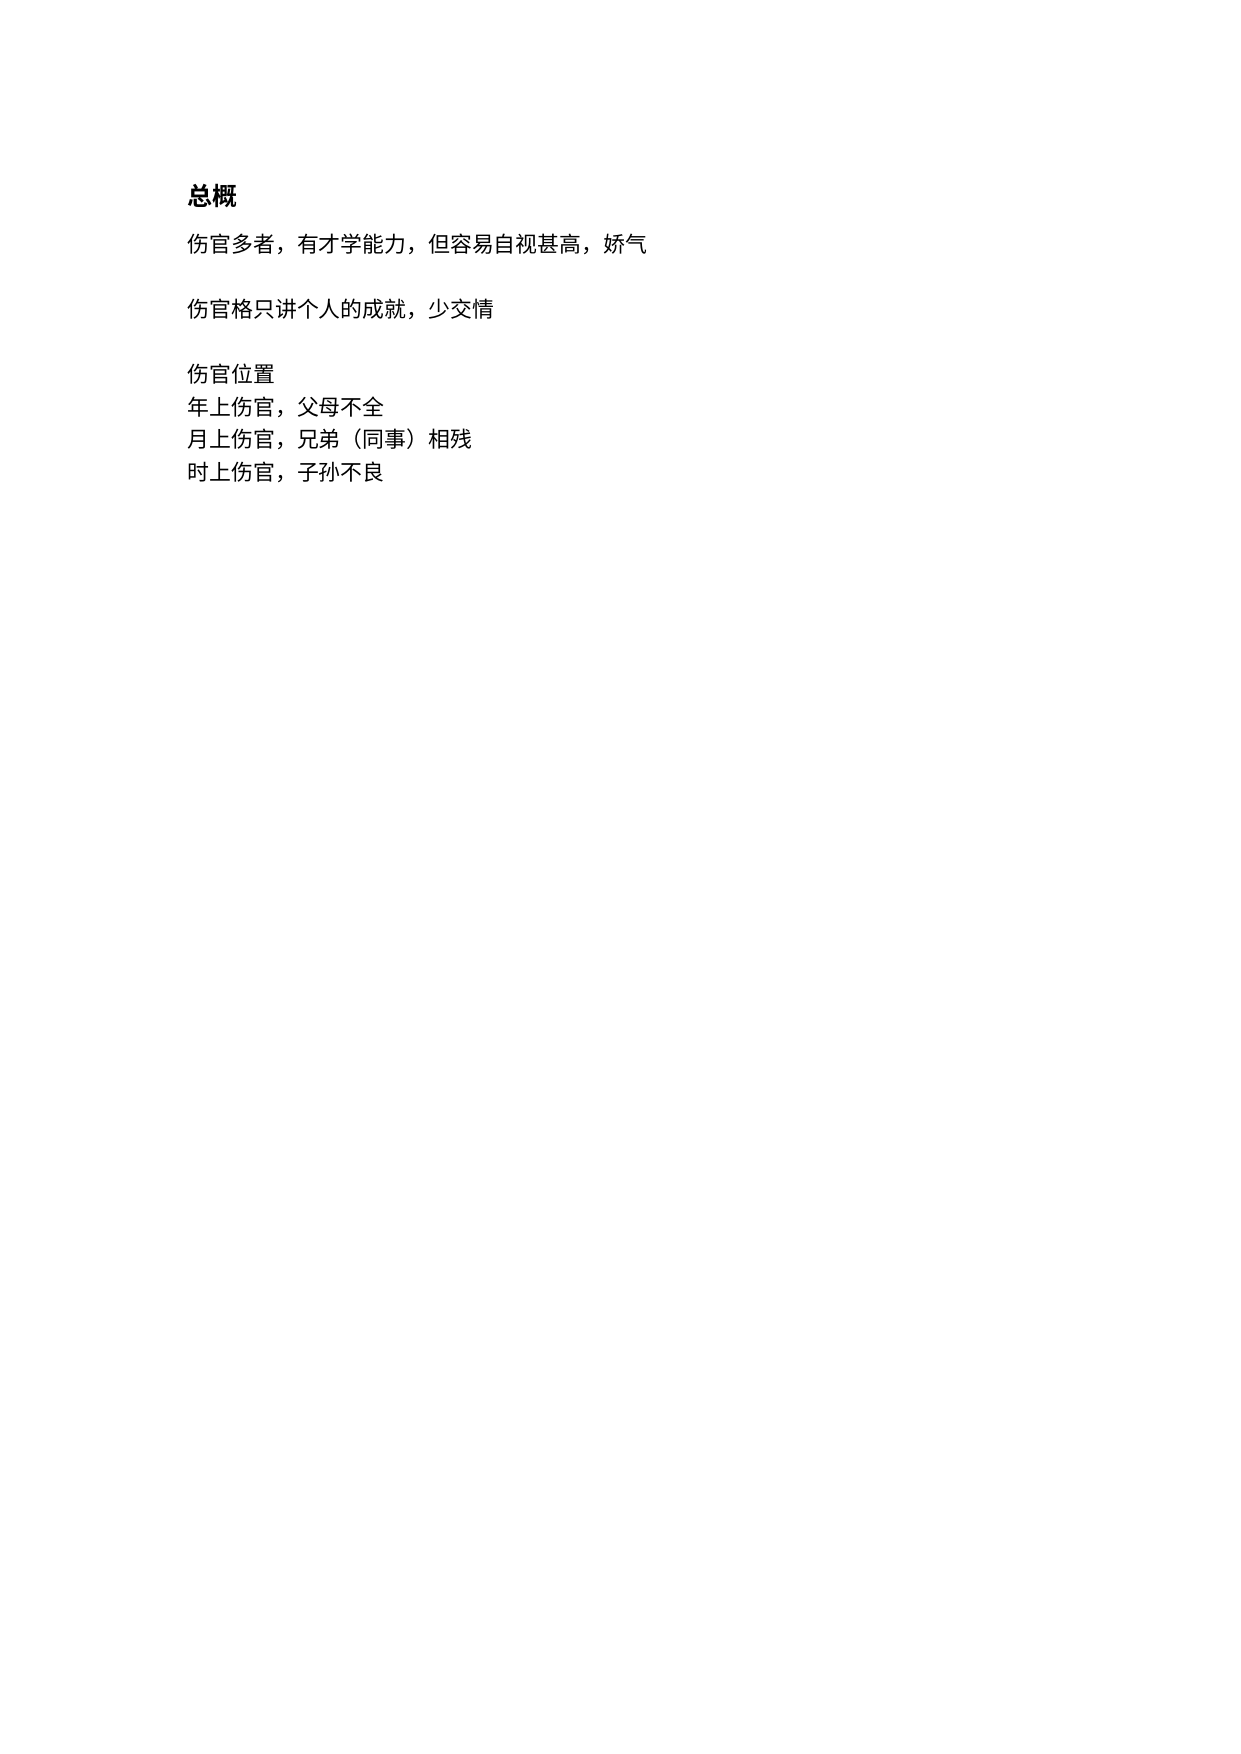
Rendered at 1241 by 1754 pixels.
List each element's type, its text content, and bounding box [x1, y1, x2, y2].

text 时上伤官，子孙不良 [187, 454, 1053, 487]
text 年上伤官，父母不全 [187, 389, 1053, 422]
text 总概 [187, 162, 1053, 227]
text 伤官位置 [187, 357, 1053, 389]
text 伤官多者，有才学能力，但容易自视甚高，娇气 [187, 227, 1053, 259]
text 伤官格只讲个人的成就，少交情 [187, 292, 1053, 324]
text 月上伤官，兄弟（同事）相残 [187, 422, 1053, 454]
